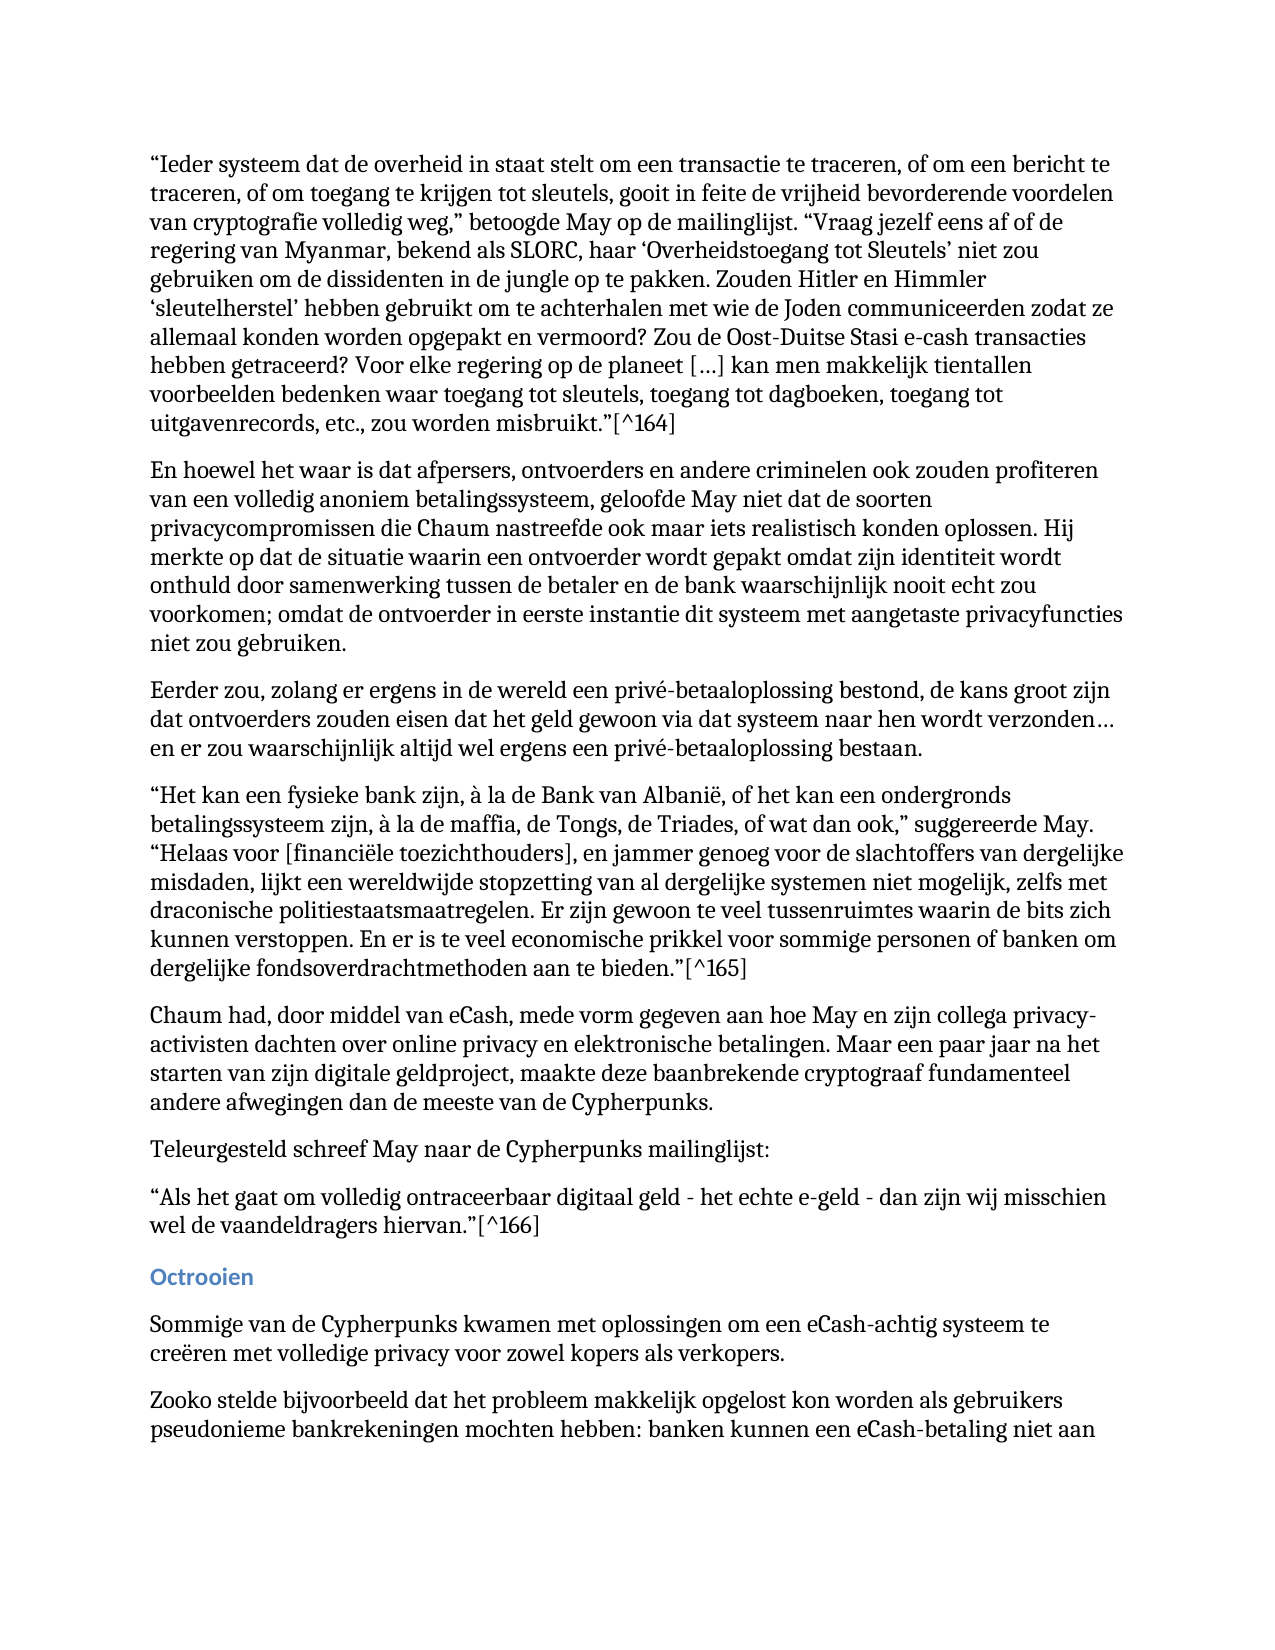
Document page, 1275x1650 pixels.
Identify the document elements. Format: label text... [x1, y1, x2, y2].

text Teleurgesteld schreef May naar de Cypherpunks mailinglijst: [150, 1135, 1125, 1164]
text Sommige van de Cypherpunks kwamen met oplossingen om een eCash-achtig systeem te creëren met volledige privacy voor zowel kopers als verkopers. [150, 1310, 1125, 1368]
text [150, 1386, 1125, 1444]
text Chaum had, door middel van eCash, mede vorm gegeven aan hoe May en zijn collega privacy-activisten dachten over online privacy en elektronische betalingen. Maar een paar jaar na het starten van zijn digitale geldproject, maakte deze baanbrekende cryptograaf fundamenteel andere afwegingen dan de meeste van de Cypherpunks. [150, 1001, 1125, 1116]
text “Ieder systeem dat de overheid in staat stelt om een transactie te traceren, of om een bericht te traceren, of om toegang te krijgen tot sleutels, gooit in feite de vrijheid bevorderende voordelen van cryptografie volledig weg,” betoogde May op de mailinglijst. “Vraag jezelf eens af of de regering van Myanmar, bekend als SLORC, haar ‘Overheidstoegang tot Sleutels’ niet zou gebruiken om de dissidenten in de jungle op te pakken. Zouden Hitler en Himmler ‘sleutelherstel’ hebben gebruikt om te achterhalen met wie de Joden communiceerden zodat ze allemaal konden worden opgepakt en vermoord? Zou de Oost-Duitse Stasi e-cash transacties hebben getraceerd? Voor elke regering op de planeet […] kan men makkelijk tientallen voorbeelden bedenken waar toegang tot sleutels, toegang tot dagboeken, toegang tot uitgavenrecords, etc., zou worden misbruikt.”[^164] [150, 150, 1125, 437]
text “Het kan een fysieke bank zijn, à la de Bank van Albanië, of het kan een ondergronds betalingssysteem zijn, à la de maffia, de Tongs, de Triades, of wat dan ook,” suggereerde May. “Helaas voor [financiële toezichthouders], en jammer genoeg voor de slachtoffers van dergelijke misdaden, lijkt een wereldwijde stopzetting van al dergelijke systemen niet mogelijk, zelfs met draconische politiestaatsmaatregelen. Er zijn gewoon te veel tussenruimtes waarin de bits zich kunnen verstoppen. En er is te veel economische prikkel voor sommige personen of banken om dergelijke fondsoverdrachtmethoden aan te bieden.”[^165] [150, 781, 1125, 982]
subtitle Octrooien [150, 1261, 1125, 1291]
text “Als het gaat om volledig ontraceerbaar digitaal geld - het echte e-geld - dan zijn wij misschien wel de vaandeldragers hiervan.”[^166] [150, 1182, 1125, 1240]
text En hoewel het waar is dat afpersers, ontvoerders en andere criminelen ook zouden profiteren van een volledig anoniem betalingssysteem, geloofde May niet dat de soorten privacycompromissen die Chaum nastreefde ook maar iets realistisch konden oplossen. Hij merkte op dat de situatie waarin een ontvoerder wordt gepakt omdat zijn identiteit wordt onthuld door samenwerking tussen de betaler en de bank waarschijnlijk nooit echt zou voorkomen; omdat de ontvoerder in eerste instantie dit systeem met aangetaste privacyfuncties niet zou gebruiken. [150, 456, 1125, 657]
text Eerder zou, zolang er ergens in de wereld een privé-betaaloplossing bestond, de kans groot zijn dat ontvoerders zouden eisen dat het geld gewoon via dat systeem naar hen wordt verzonden… en er zou waarschijnlijk altijd wel ergens een privé-betaaloplossing bestaan. [150, 676, 1125, 762]
